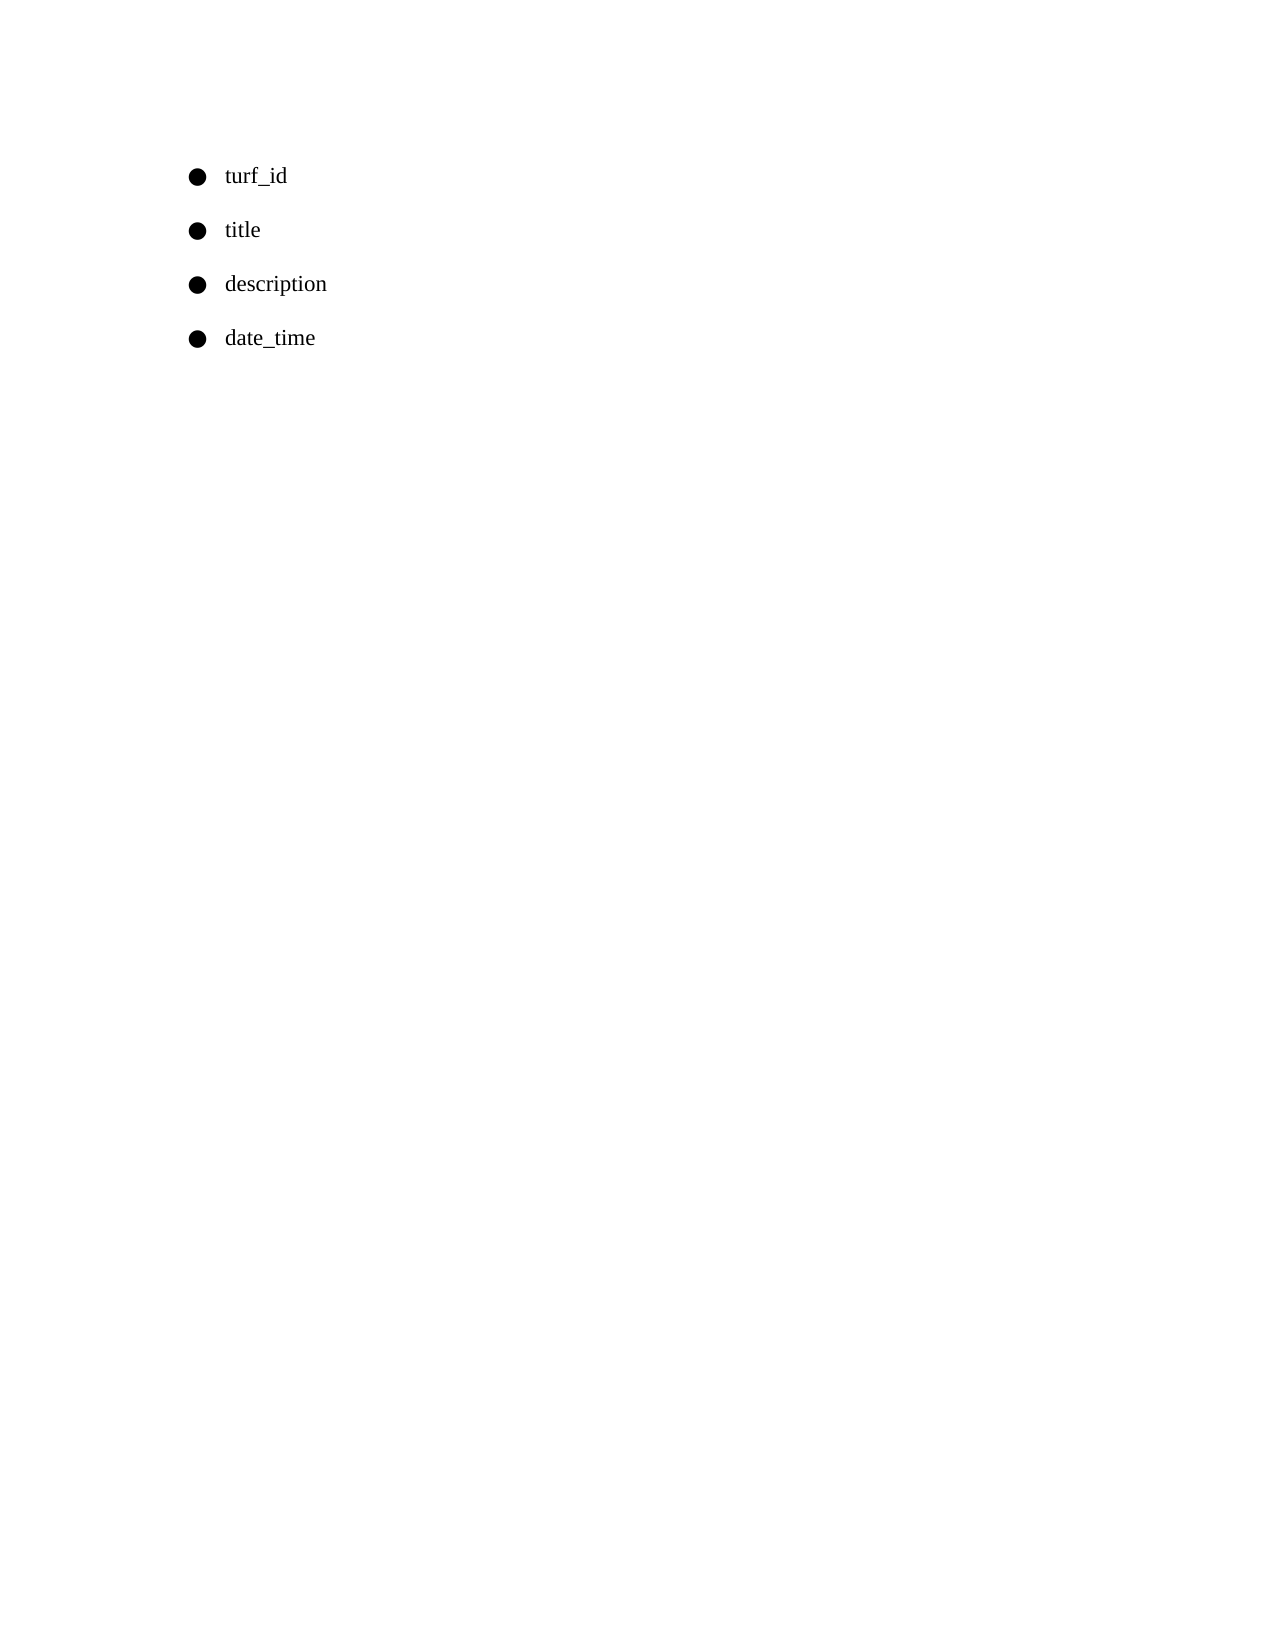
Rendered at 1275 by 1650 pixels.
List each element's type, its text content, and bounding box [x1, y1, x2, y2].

list description [187, 258, 1125, 305]
list turf_id [187, 150, 1125, 197]
list date_time [187, 312, 1125, 359]
list title [187, 204, 1125, 251]
